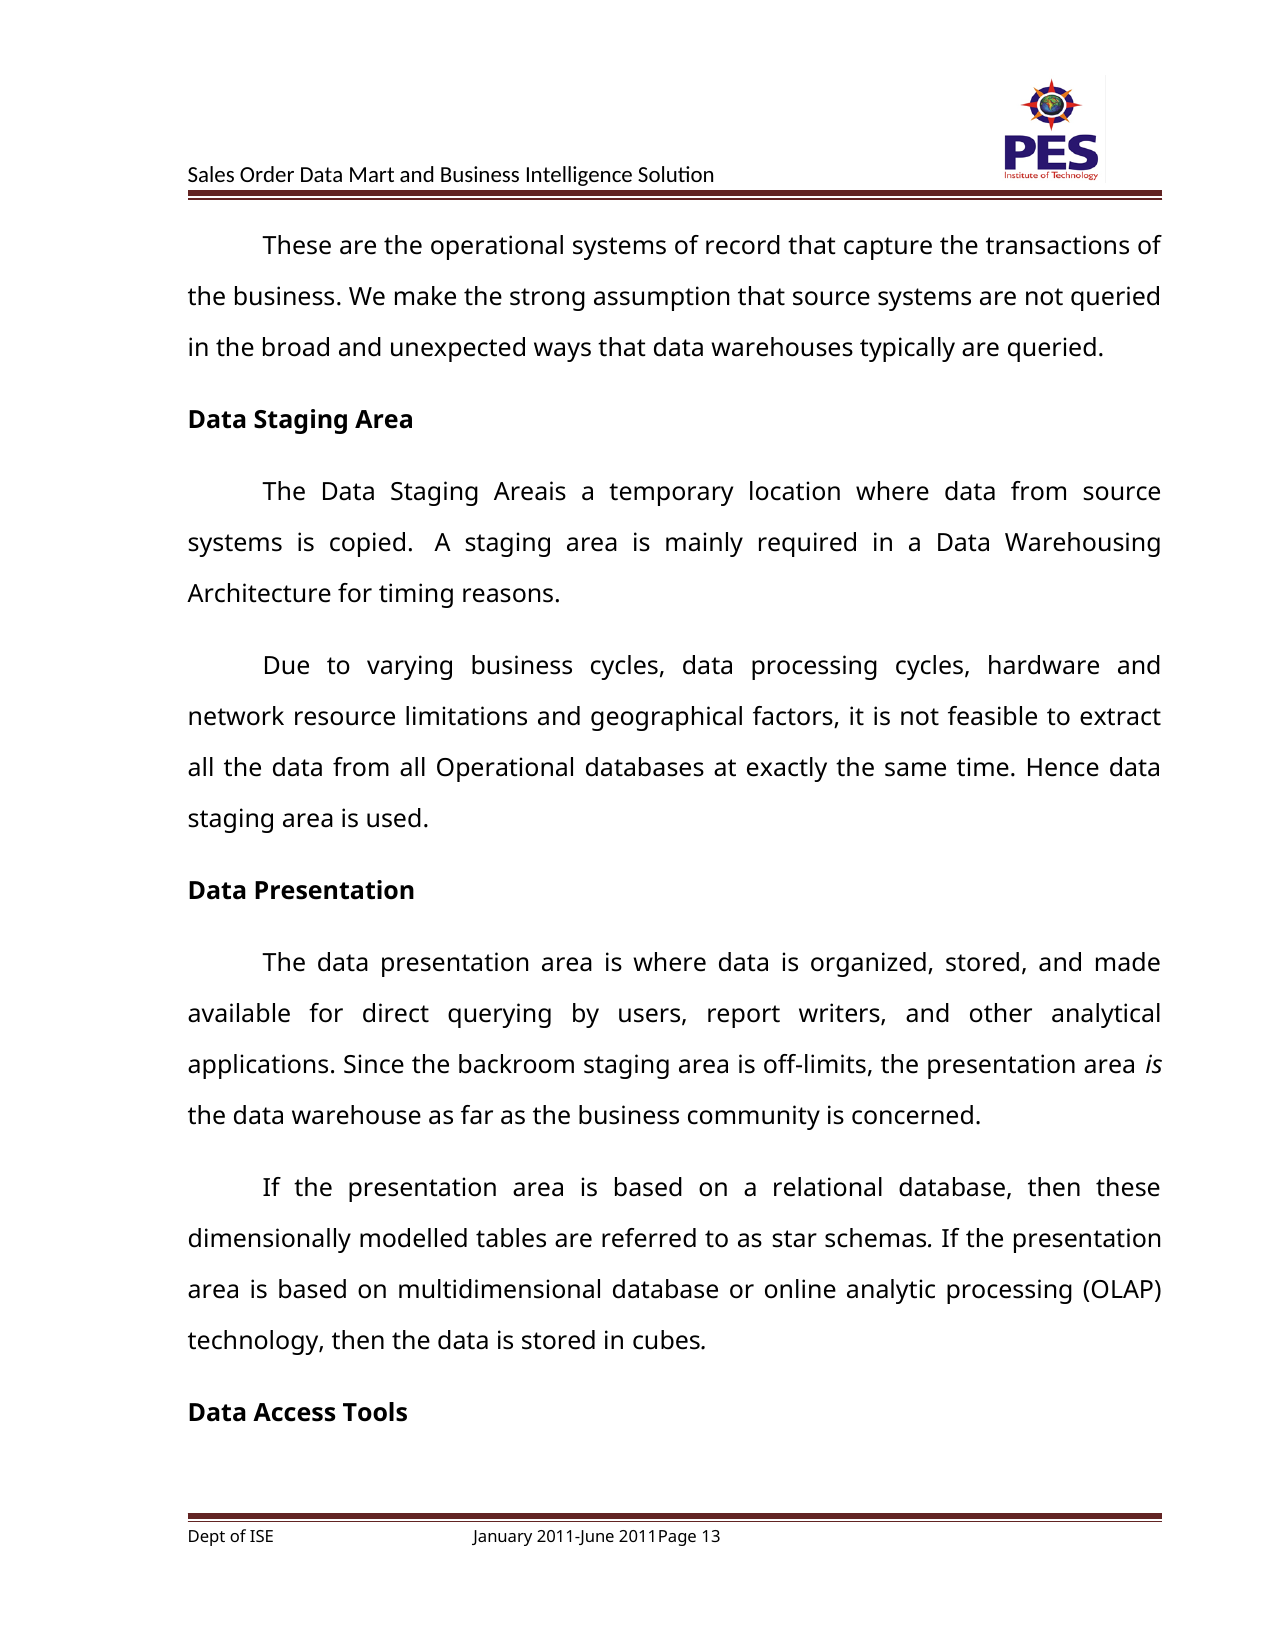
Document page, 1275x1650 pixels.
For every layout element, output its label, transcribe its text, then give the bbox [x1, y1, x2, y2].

text These are the operational systems of record that capture the transactions of the business. We make the strong assumption that source systems are not queried in the broad and unexpected ways that data warehouses typically are queried. [187, 227, 1162, 364]
text Due to varying business cycles, data processing cycles, hardware and network resource limitations and geographical factors, it is not feasible to extract all the data from all Operational databases at exactly the same time. Hence data staging area is used. [187, 647, 1162, 834]
text Data Staging Area [187, 401, 1162, 436]
text Data Presentation [187, 872, 1162, 906]
picture [997, 75, 1106, 183]
text If the presentation area is based on a relational database, then these dimensionally modelled tables are referred to as star schemas. If the presentation area is based on multidimensional database or online analytic processing (OLAP) technology, then the data is stored in cubes. [187, 1169, 1162, 1356]
text Data Access Tools [187, 1394, 1162, 1428]
text The data presentation area is where data is organized, stored, and made available for direct querying by users, report writers, and other analytical applications. Since the backroom staging area is off-limits, the presentation area is the data warehouse as far as the business community is concerned. [187, 944, 1162, 1131]
text The Data Staging Areais a temporary location where data from source systems is copied. A staging area is mainly required in a Data Warehousing Architecture for timing reasons. [187, 473, 1162, 609]
